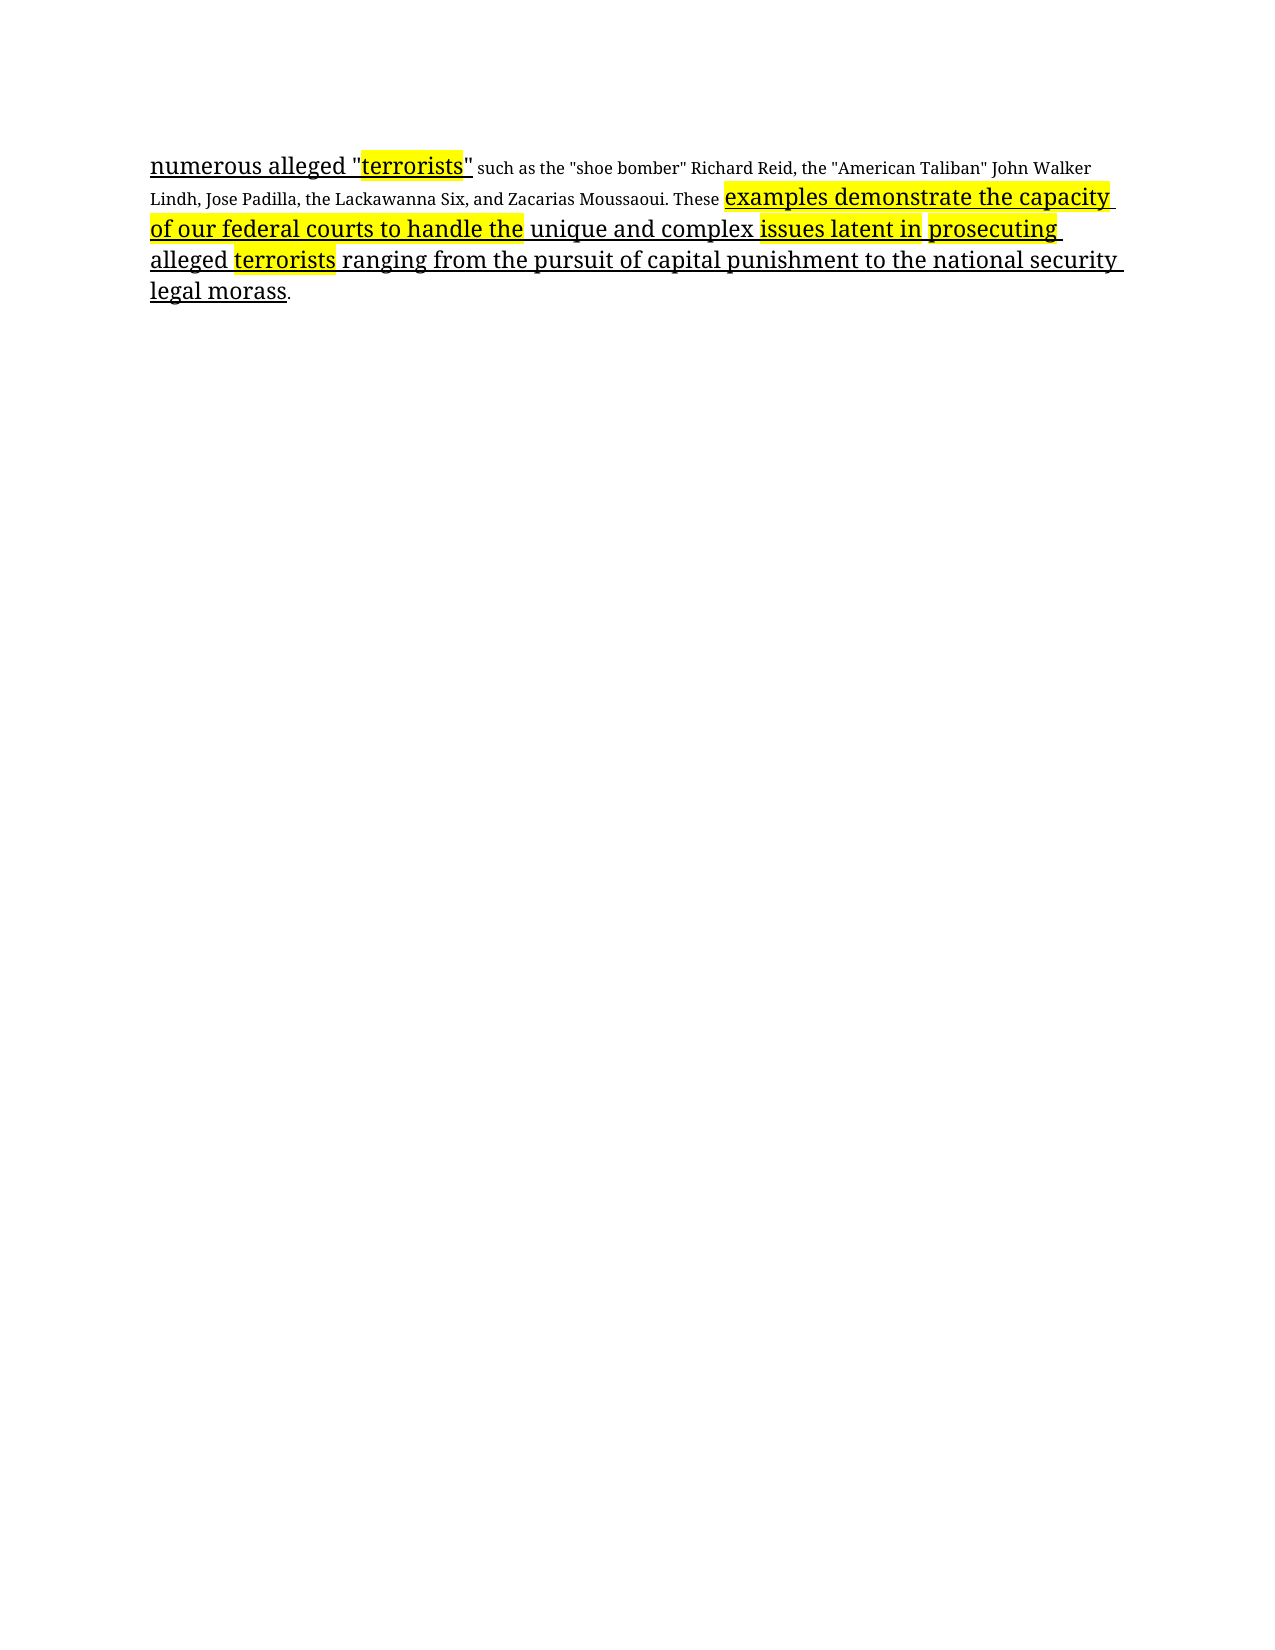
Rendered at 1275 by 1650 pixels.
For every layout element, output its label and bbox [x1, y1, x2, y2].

text [150, 150, 1125, 306]
